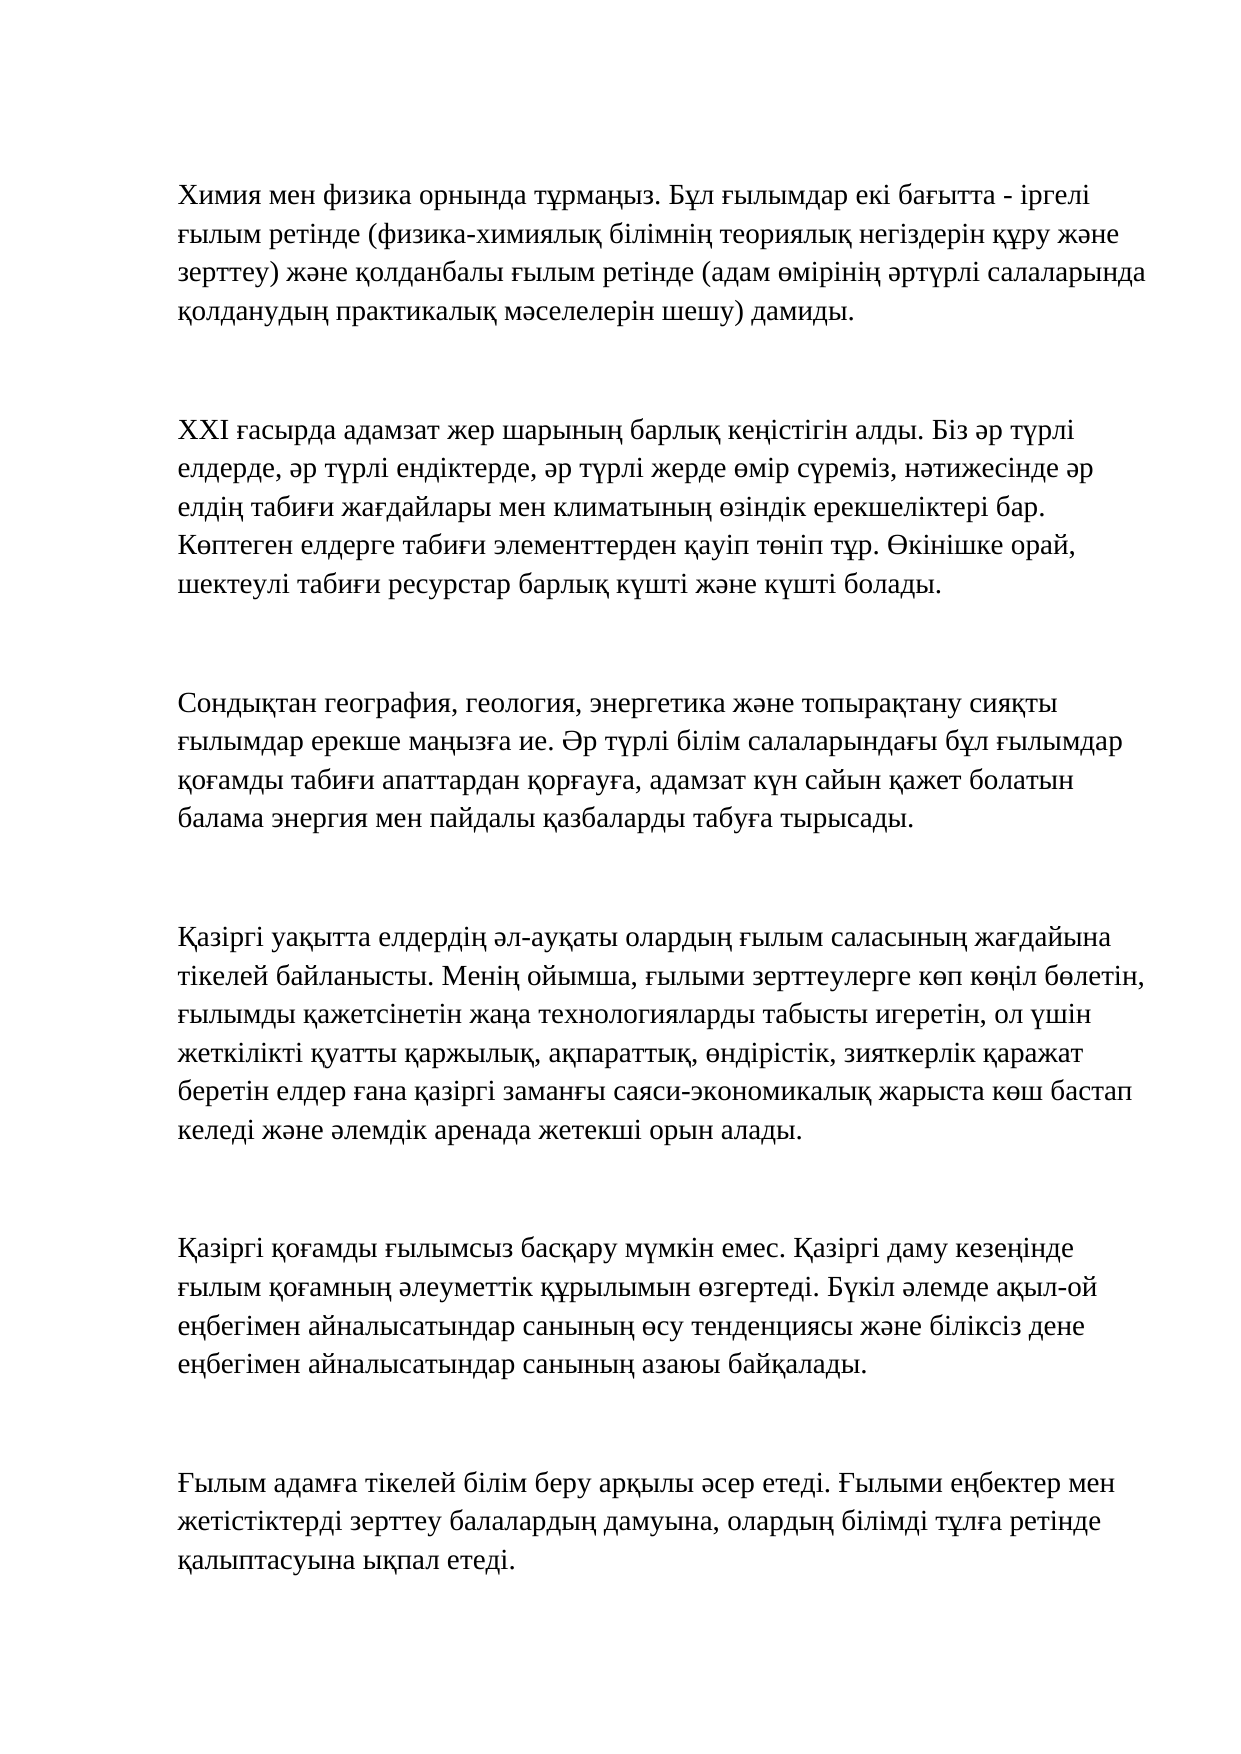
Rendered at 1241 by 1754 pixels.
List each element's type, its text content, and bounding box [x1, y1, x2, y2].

text Ғылым адамға тікелей білім беру арқылы әсер етеді. Ғылыми еңбектер мен жетістіктерді зерттеу балалардың дамуына, олардың білімді тұлға ретінде қалыптасуына ықпал етеді. [177, 1465, 1152, 1576]
text Химия мен физика орнында тұрмаңыз. Бұл ғылымдар екі бағытта - іргелі ғылым ретінде (физика-химиялық білімнің теориялық негіздерін құру және зерттеу) және қолданбалы ғылым ретінде (адам өмірінің әртүрлі салаларында қолданудың практикалық мәселелерін шешу) дамиды. [177, 177, 1152, 327]
text ХХІ ғасырда адамзат жер шарының барлық кеңістігін алды. Біз әр түрлі елдерде, әр түрлі ендіктерде, әр түрлі жерде өмір сүреміз, нәтижесінде әр елдің табиғи жағдайлары мен климатының өзіндік ерекшеліктері бар. Көптеген елдерге табиғи элементтерден қауіп төніп тұр. Өкінішке орай, шектеулі табиғи ресурстар барлық күшті және күшті болады. [177, 412, 1152, 599]
text Сондықтан география, геология, энергетика және топырақтану сияқты ғылымдар ерекше маңызға ие. Әр түрлі білім салаларындағы бұл ғылымдар қоғамды табиғи апаттардан қорғауға, адамзат күн сайын қажет болатын балама энергия мен пайдалы қазбаларды табуға тырысады. [177, 685, 1152, 834]
text Қазіргі уақытта елдердің әл-ауқаты олардың ғылым саласының жағдайына тікелей байланысты. Менің ойымша, ғылыми зерттеулерге көп көңіл бөлетін, ғылымды қажетсінетін жаңа технологияларды табысты игеретін, ол үшін жеткілікті қуатты қаржылық, ақпараттық, өндірістік, зияткерлік қаражат беретін елдер ғана қазіргі заманғы саяси-экономикалық жарыста көш бастап келеді және әлемдік аренада жетекші орын алады. [177, 919, 1152, 1145]
text Қазіргі қоғамды ғылымсыз басқару мүмкін емес. Қазіргі даму кезеңінде ғылым қоғамның әлеуметтік құрылымын өзгертеді. Бүкіл әлемде ақыл-ой еңбегімен айналысатындар санының өсу тенденциясы және біліксіз дене еңбегімен айналысатындар санының азаюы байқалады. [177, 1231, 1152, 1380]
